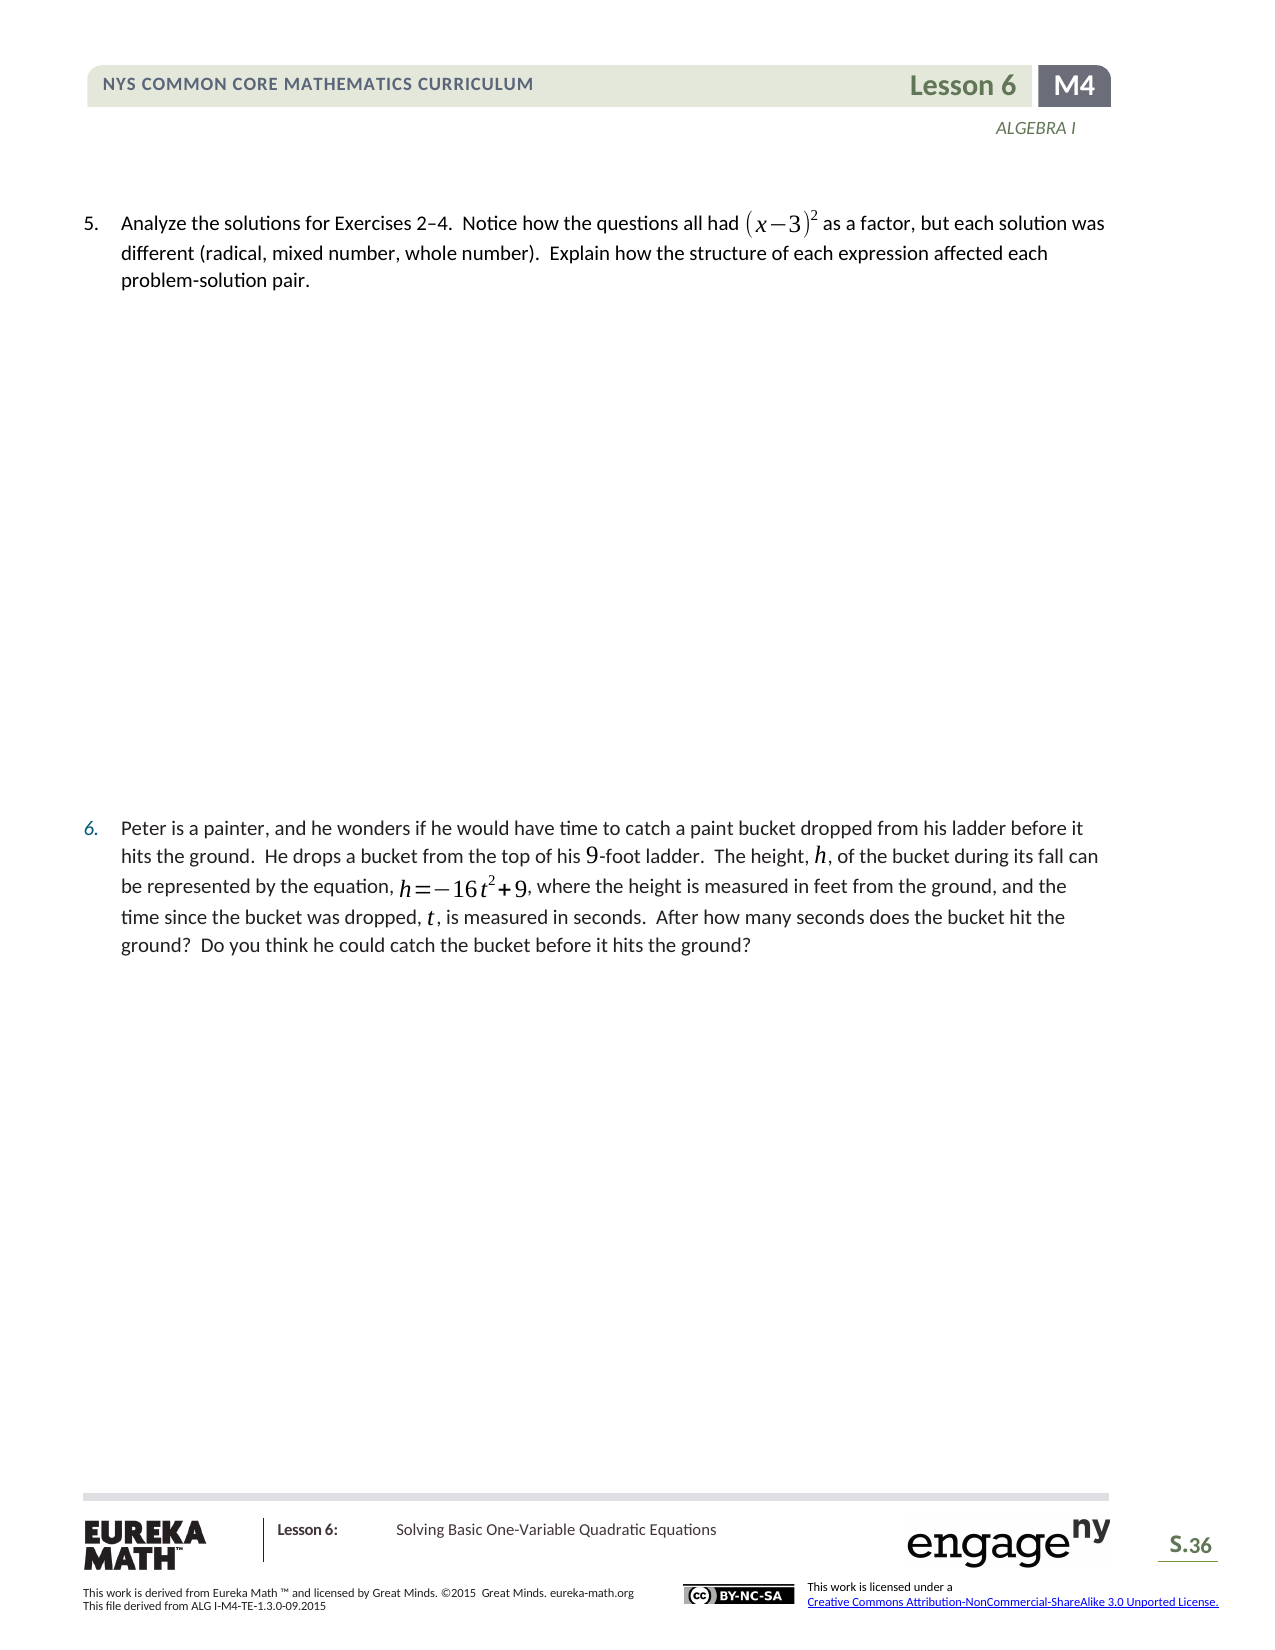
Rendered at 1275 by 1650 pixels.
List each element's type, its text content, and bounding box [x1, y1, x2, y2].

picture [906, 1515, 1110, 1569]
picture [681, 1584, 794, 1604]
picture [74, 1513, 209, 1574]
text Analyze the solutions for Exercises 2–4. Notice how the questions all had as a factor, but each solution was different (radical, mixed number, whole number). Explain how the structure of each expression affected each problem-solution pair. [83, 206, 1108, 292]
text Peter is a painter, and he wonders if he would have time to catch a paint bucket dropped from his ladder before it hits the ground. He drops a bucket from the top of his -foot ladder. The height, , of the bucket during its fall can be represented by the equation, , where the height is measured in feet from the ground, and the time since the bucket was dropped, , is measured in seconds. After how many seconds does the bucket hit the ground? Do you think he could catch the bucket before it hits the ground? [83, 815, 1108, 958]
